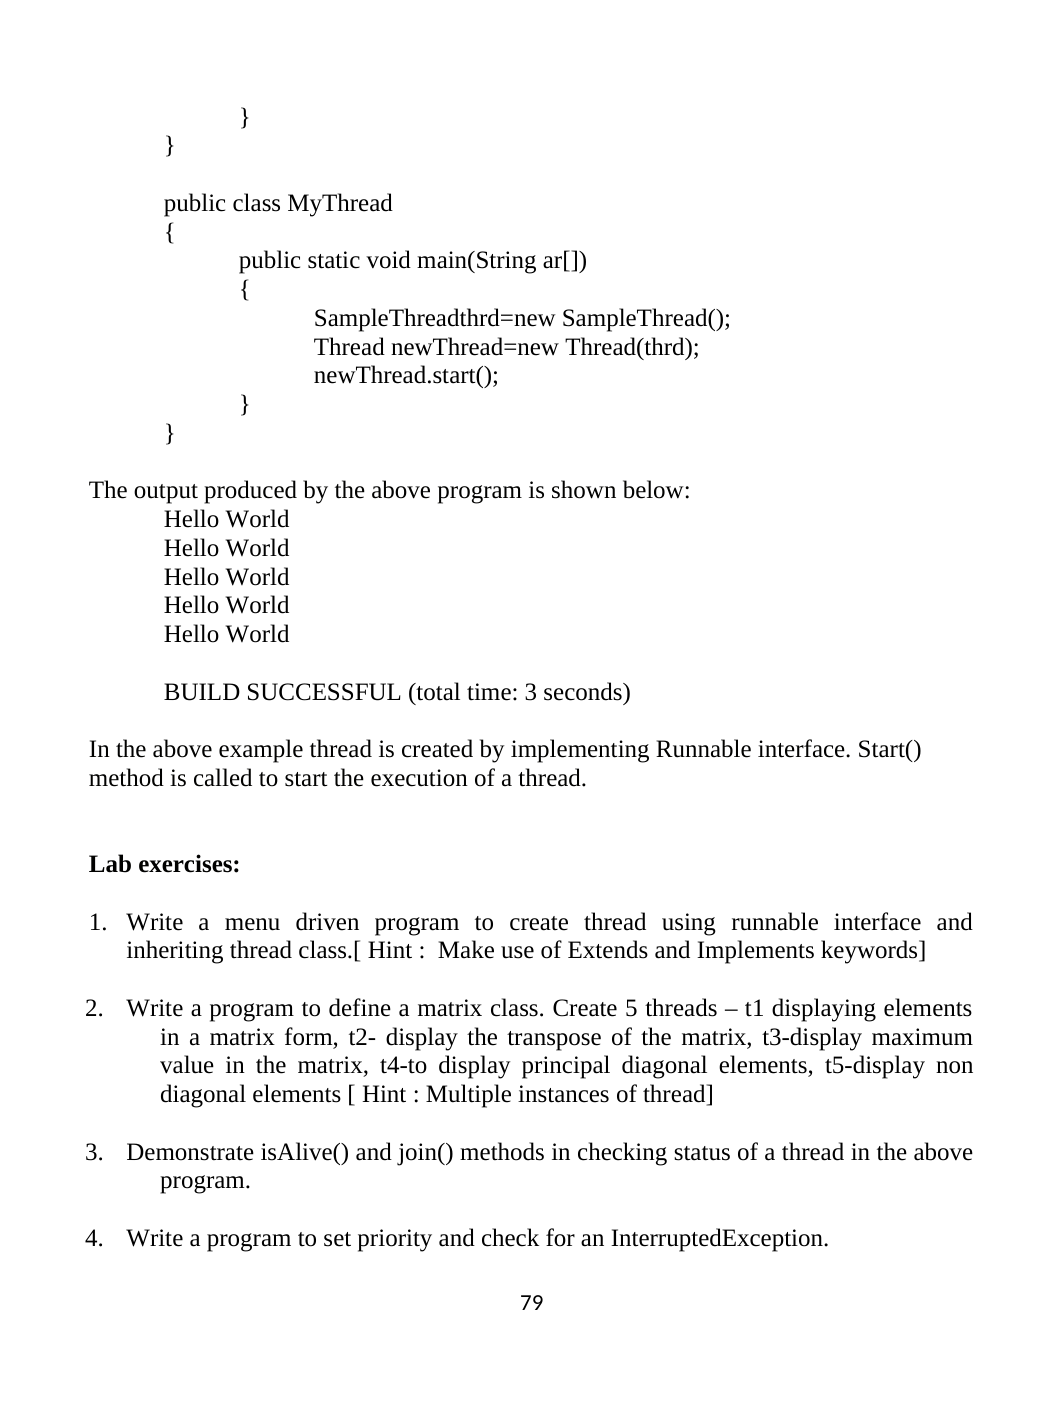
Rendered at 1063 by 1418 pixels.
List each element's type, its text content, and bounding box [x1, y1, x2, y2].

text Lab exercises: [89, 849, 974, 878]
list SampleThreadthrd=new SampleThread(); [164, 303, 974, 332]
list Hello World [164, 562, 974, 591]
list newThread.start(); [164, 361, 974, 389]
list Thread newThread=new Thread(thrd); [164, 332, 974, 361]
list Hello World [164, 619, 974, 648]
list { [164, 217, 974, 246]
list } [164, 389, 974, 418]
list Write a program to define a matrix class. Create 5 threads – t1 displaying elements in a matrix form, t2- display the transpose of the matrix, t3-display maximum value in the matrix, t4-to display principal diagonal elements, t5-display non diagonal elements [ Hint : Multiple instances of thread] [85, 993, 974, 1108]
list Demonstrate isAlive() and join() methods in checking status of a thread in the above program. [85, 1137, 974, 1194]
text In the above example thread is created by implementing Runnable interface. Start() method is called to start the execution of a thread. [89, 734, 974, 792]
list Hello World [164, 504, 974, 533]
list } [164, 418, 974, 447]
list public class MyThread [164, 188, 974, 217]
list { [164, 274, 974, 303]
list BUILD SUCCESSFUL (total time: 3 seconds) [164, 677, 974, 706]
list Hello World [164, 591, 974, 619]
text The output produced by the above program is shown below: [89, 476, 974, 504]
list } [164, 131, 974, 159]
list Hello World [164, 533, 974, 562]
list Write a program to set priority and check for an InterruptedException. [85, 1223, 974, 1252]
list } [164, 102, 974, 131]
list Write a menu driven program to create thread using runnable interface and inheriting thread class.[ Hint : Make use of Extends and Implements keywords] [89, 907, 974, 964]
list public static void main(String ar[]) [164, 246, 974, 274]
